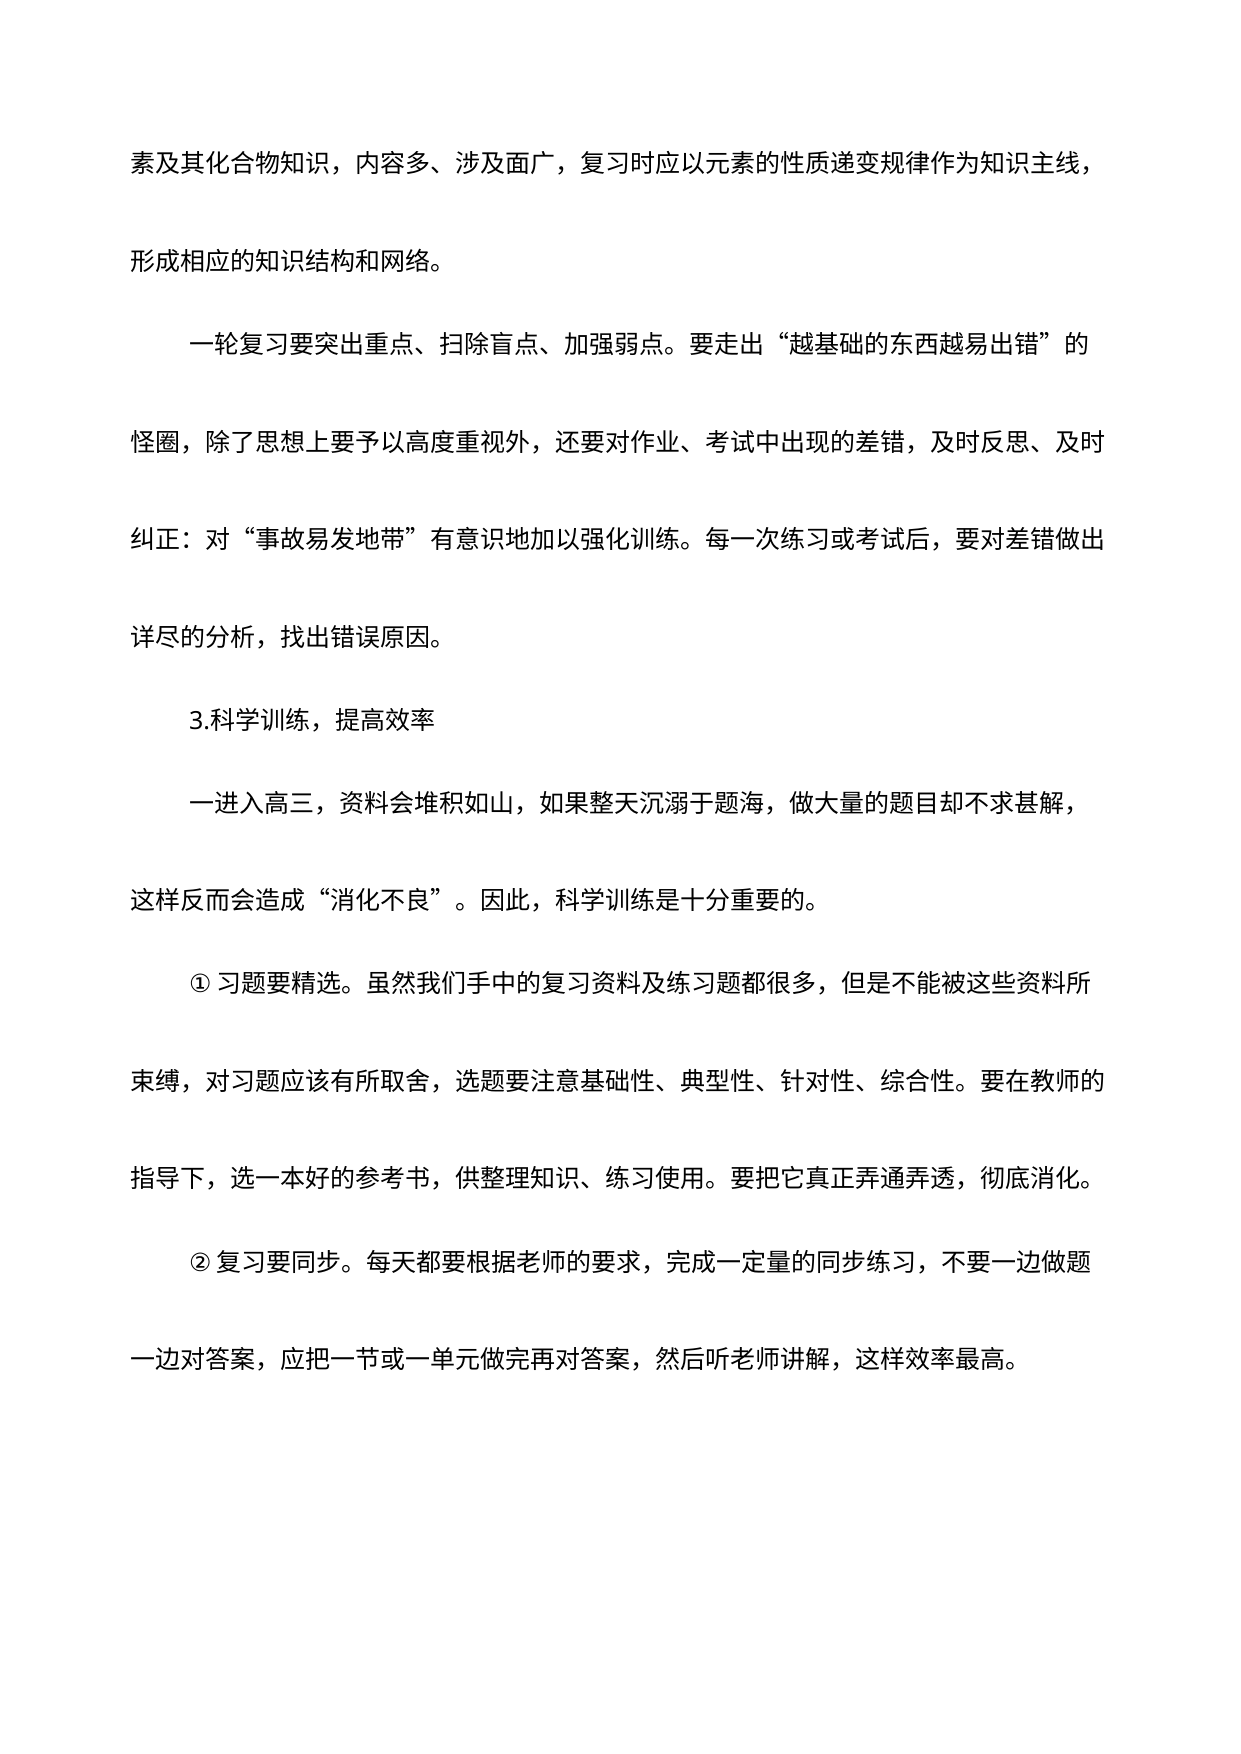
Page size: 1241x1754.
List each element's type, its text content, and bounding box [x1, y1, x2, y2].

text 3.科学训练，提高效率 [130, 686, 1110, 751]
text ②复习要同步。每天都要根据老师的要求，完成一定量的同步练习，不要一边做题一边对答案，应把一节或一单元做完再对答案，然后听老师讲解，这样效率最高。 [130, 1228, 1110, 1390]
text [130, 129, 1110, 292]
text 一轮复习要突出重点、扫除盲点、加强弱点。要走出“越基础的东西越易出错”的怪圈，除了思想上要予以高度重视外，还要对作业、考试中出现的差错，及时反思、及时纠正：对“事故易发地带”有意识地加以强化训练。每一次练习或考试后，要对差错做出详尽的分析，找出错误原因。 [130, 310, 1110, 668]
text 一进入高三，资料会堆积如山，如果整天沉溺于题海，做大量的题目却不求甚解，这样反而会造成“消化不良”。因此，科学训练是十分重要的。 [130, 769, 1110, 931]
text ①习题要精选。虽然我们手中的复习资料及练习题都很多，但是不能被这些资料所束缚，对习题应该有所取舍，选题要注意基础性、典型性、针对性、综合性。要在教师的指导下，选一本好的参考书，供整理知识、练习使用。要把它真正弄通弄透，彻底消化。 [130, 949, 1110, 1209]
